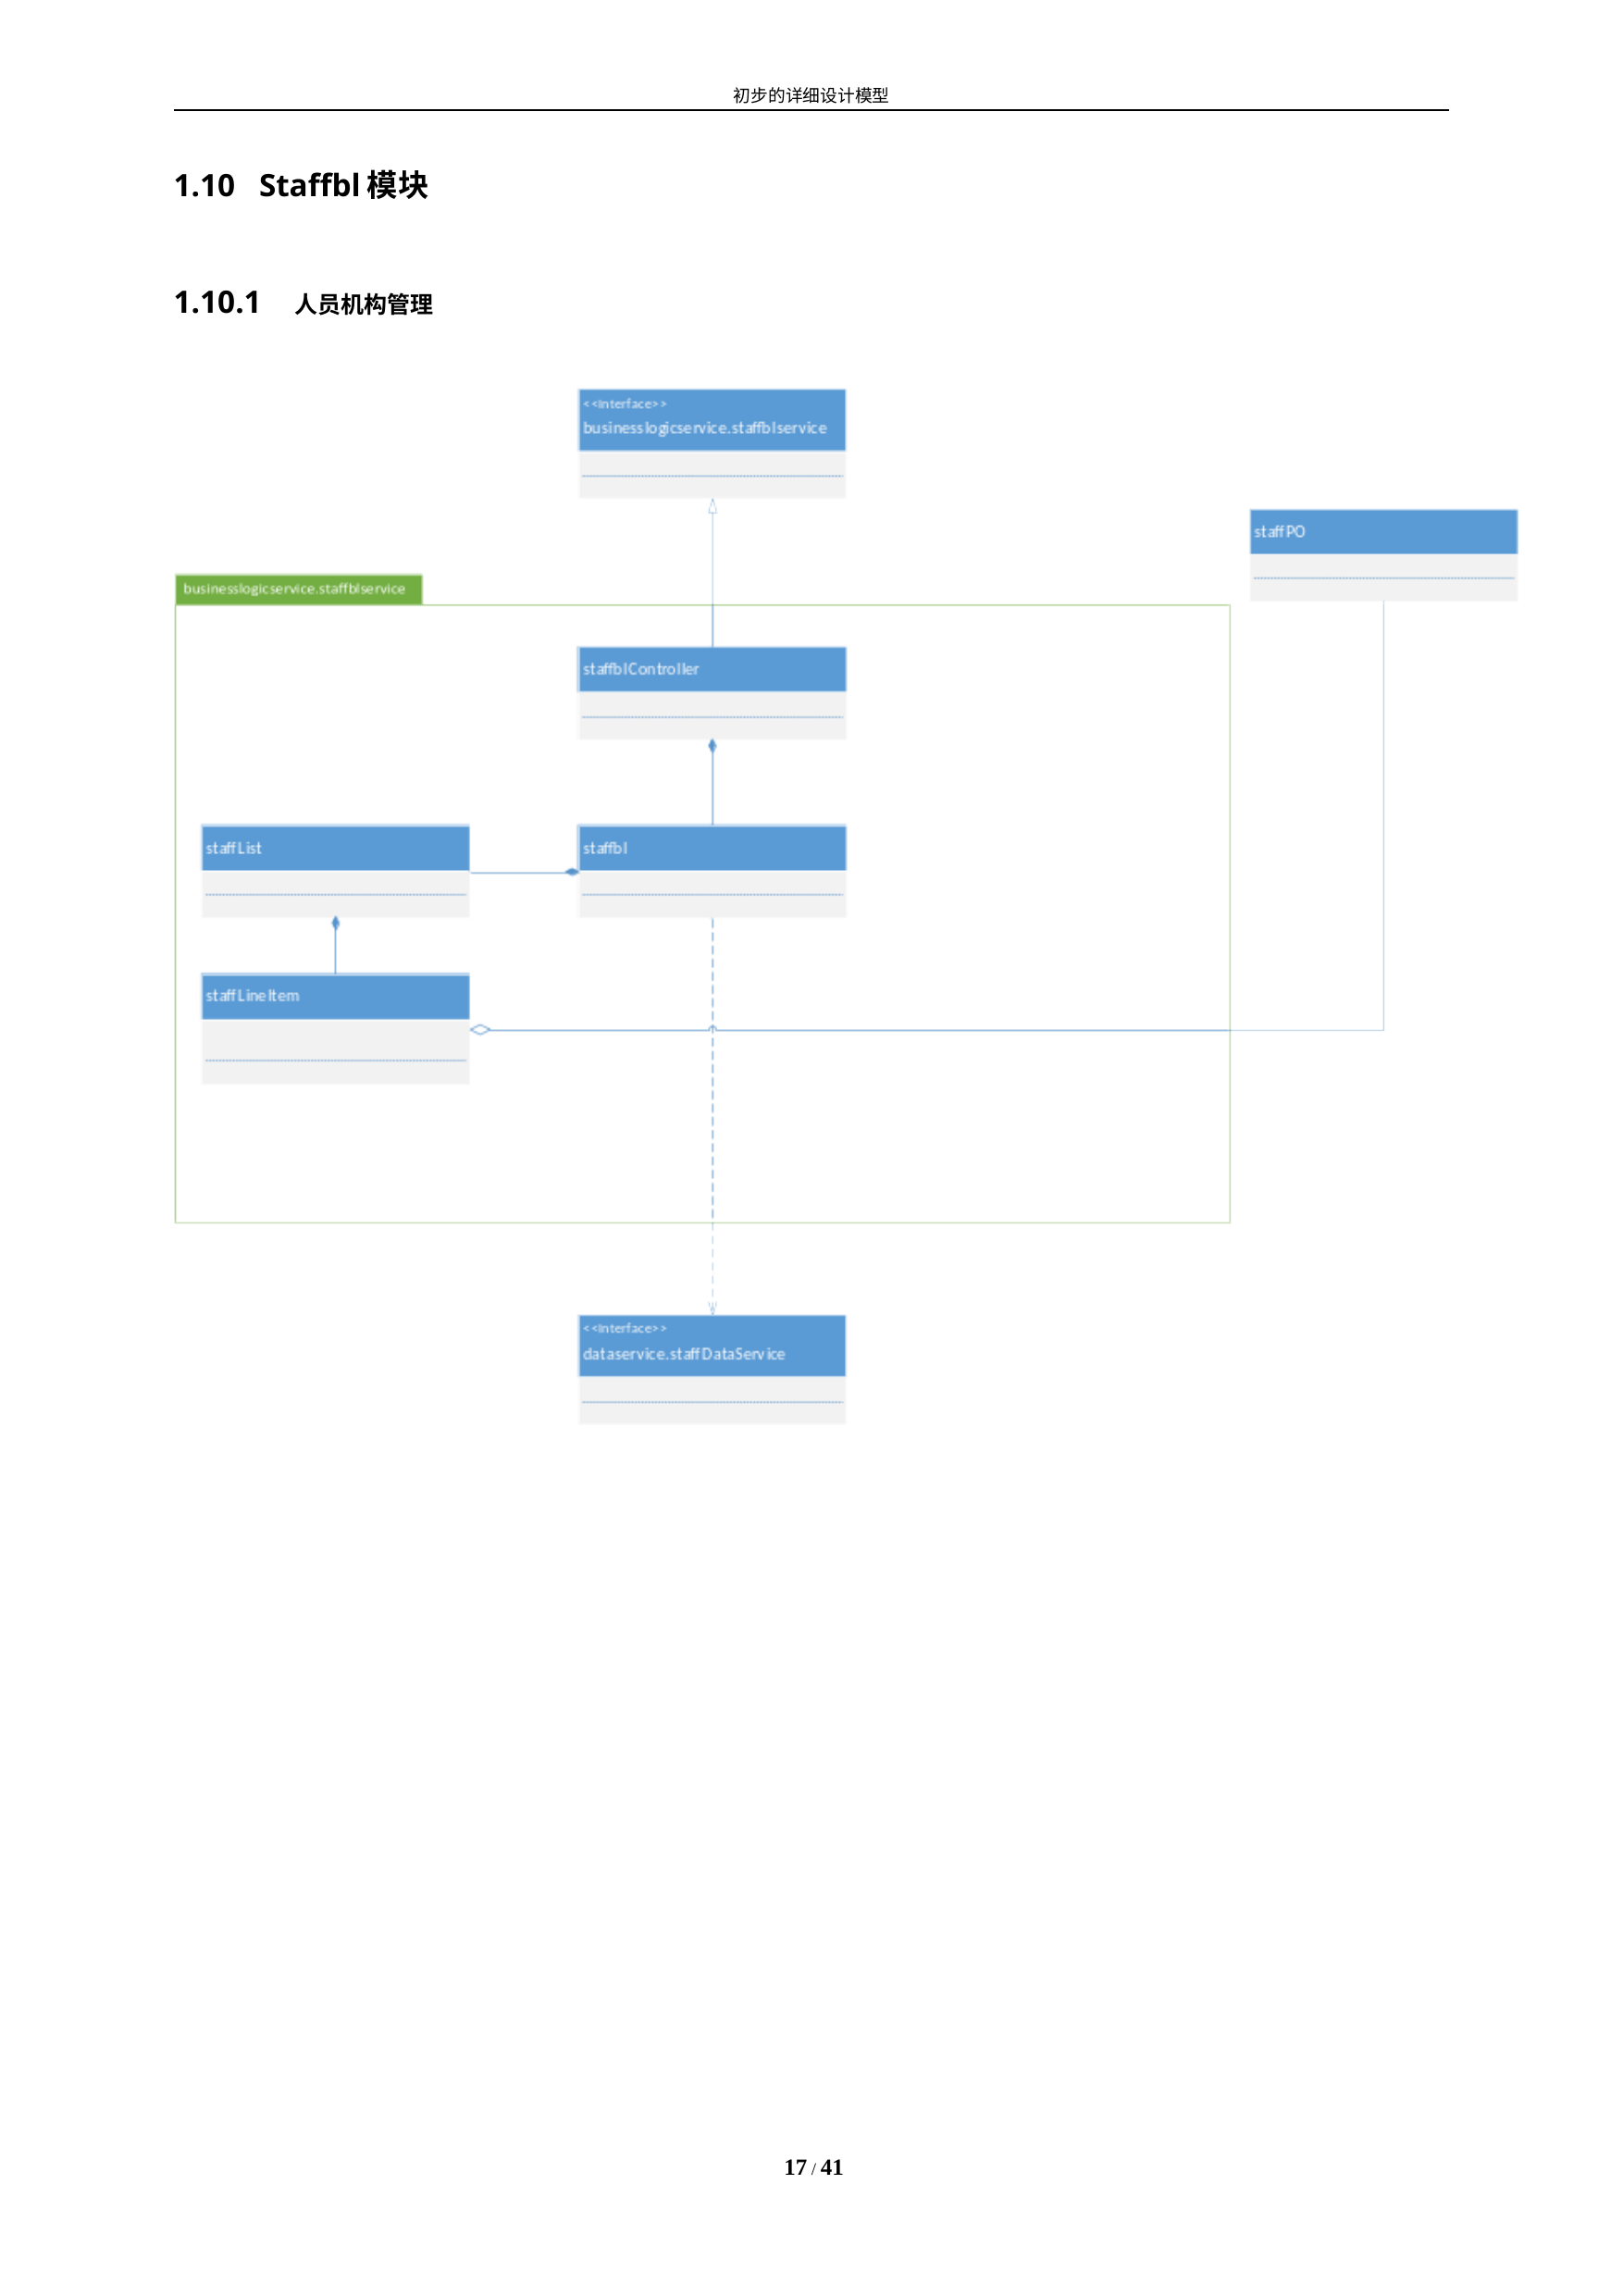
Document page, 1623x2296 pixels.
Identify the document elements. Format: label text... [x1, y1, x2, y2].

subtitle 人员机构管理 [173, 271, 1449, 331]
subtitle Staffbl模块 [173, 154, 1449, 214]
